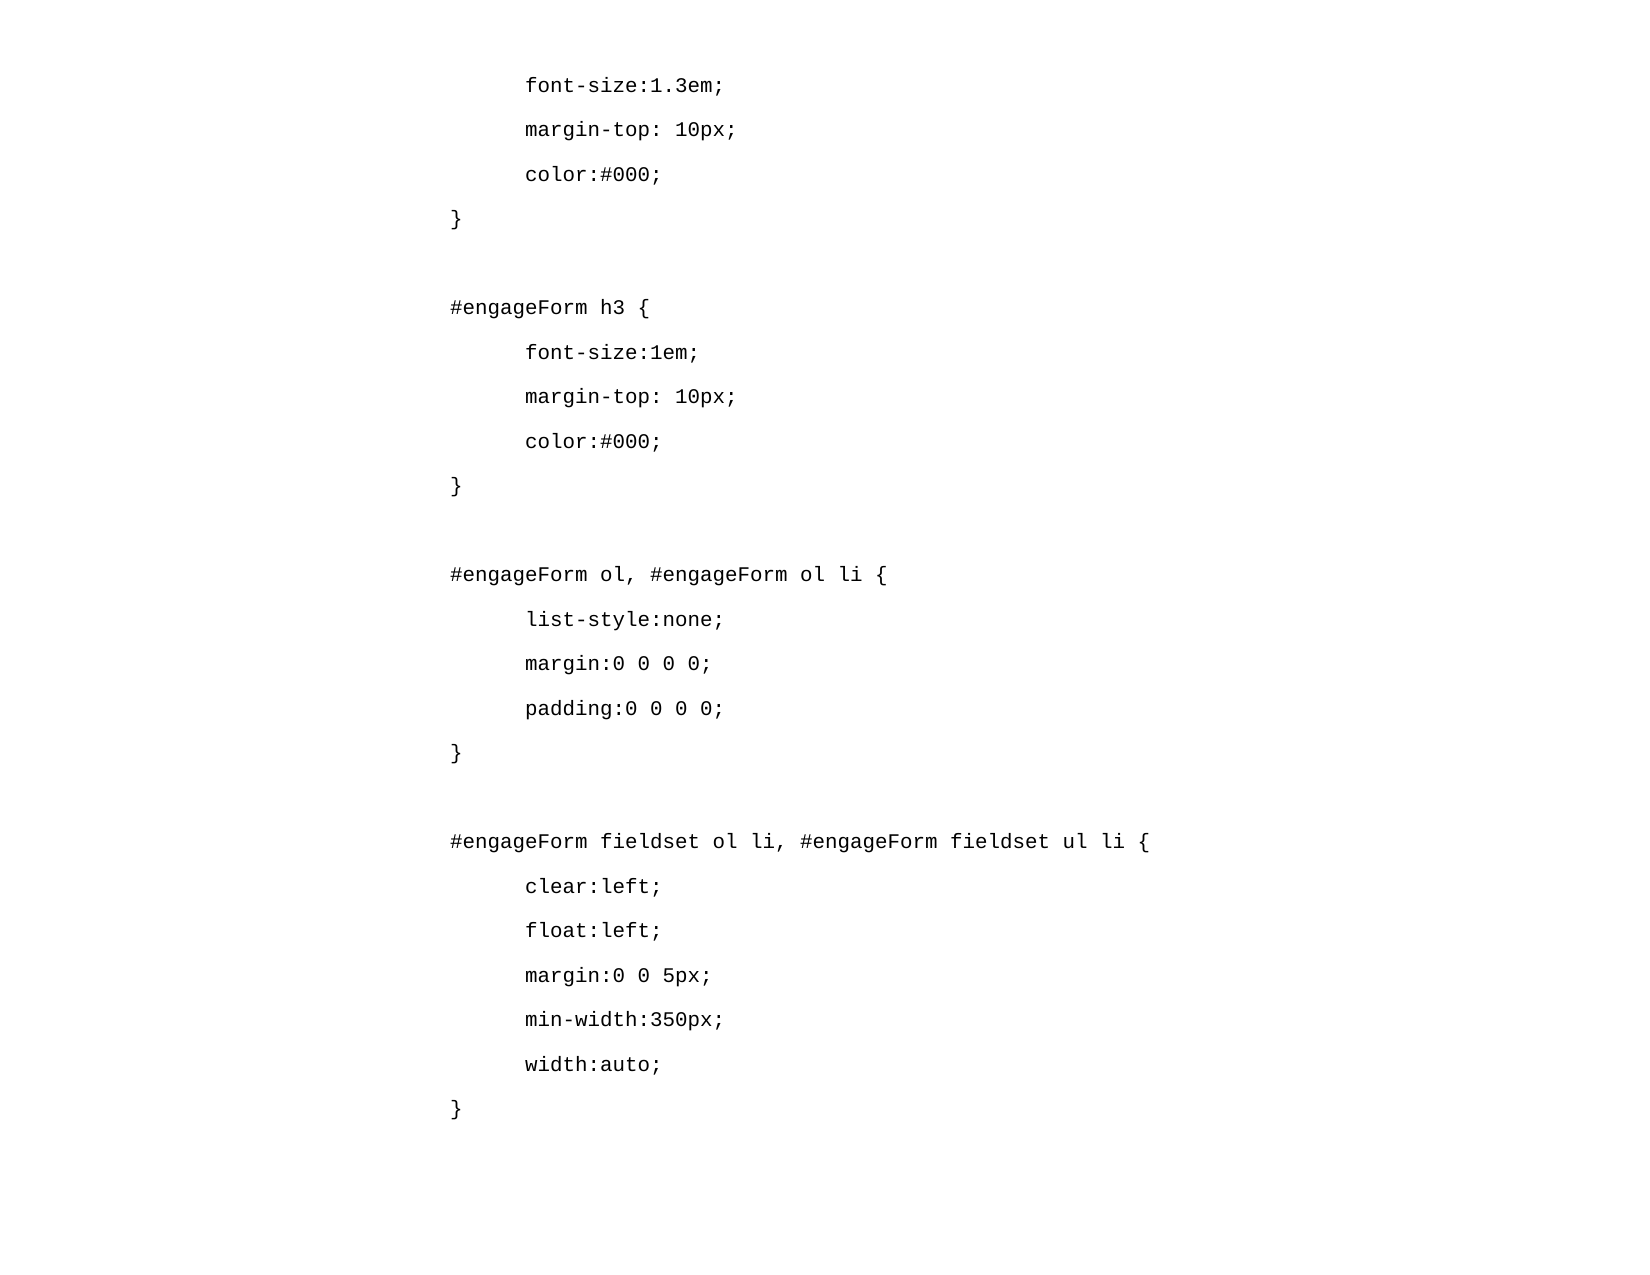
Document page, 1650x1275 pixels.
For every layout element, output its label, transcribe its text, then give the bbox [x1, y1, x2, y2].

text font-size:1em; [450, 342, 1575, 366]
text float:left; [450, 920, 1575, 944]
text color:#000; [450, 431, 1575, 454]
text margin:0 0 5px; [450, 964, 1575, 988]
text margin-top: 10px; [450, 119, 1575, 143]
text #engageForm h3 { [450, 297, 1575, 321]
text padding:0 0 0 0; [450, 698, 1575, 721]
text margin:0 0 0 0; [450, 653, 1575, 677]
text } [450, 1098, 1575, 1122]
text margin-top: 10px; [450, 386, 1575, 410]
text } [450, 742, 1575, 766]
text } [450, 475, 1575, 499]
text list-style:none; [450, 609, 1575, 632]
text color:#000; [450, 164, 1575, 188]
text width:auto; [450, 1053, 1575, 1077]
text } [450, 208, 1575, 232]
text font-size:1.3em; [450, 75, 1575, 99]
text #engageForm fieldset ol li, #engageForm fieldset ul li { [450, 831, 1575, 855]
text clear:left; [450, 876, 1575, 899]
text #engageForm ol, #engageForm ol li { [450, 564, 1575, 588]
text min-width:350px; [450, 1009, 1575, 1033]
